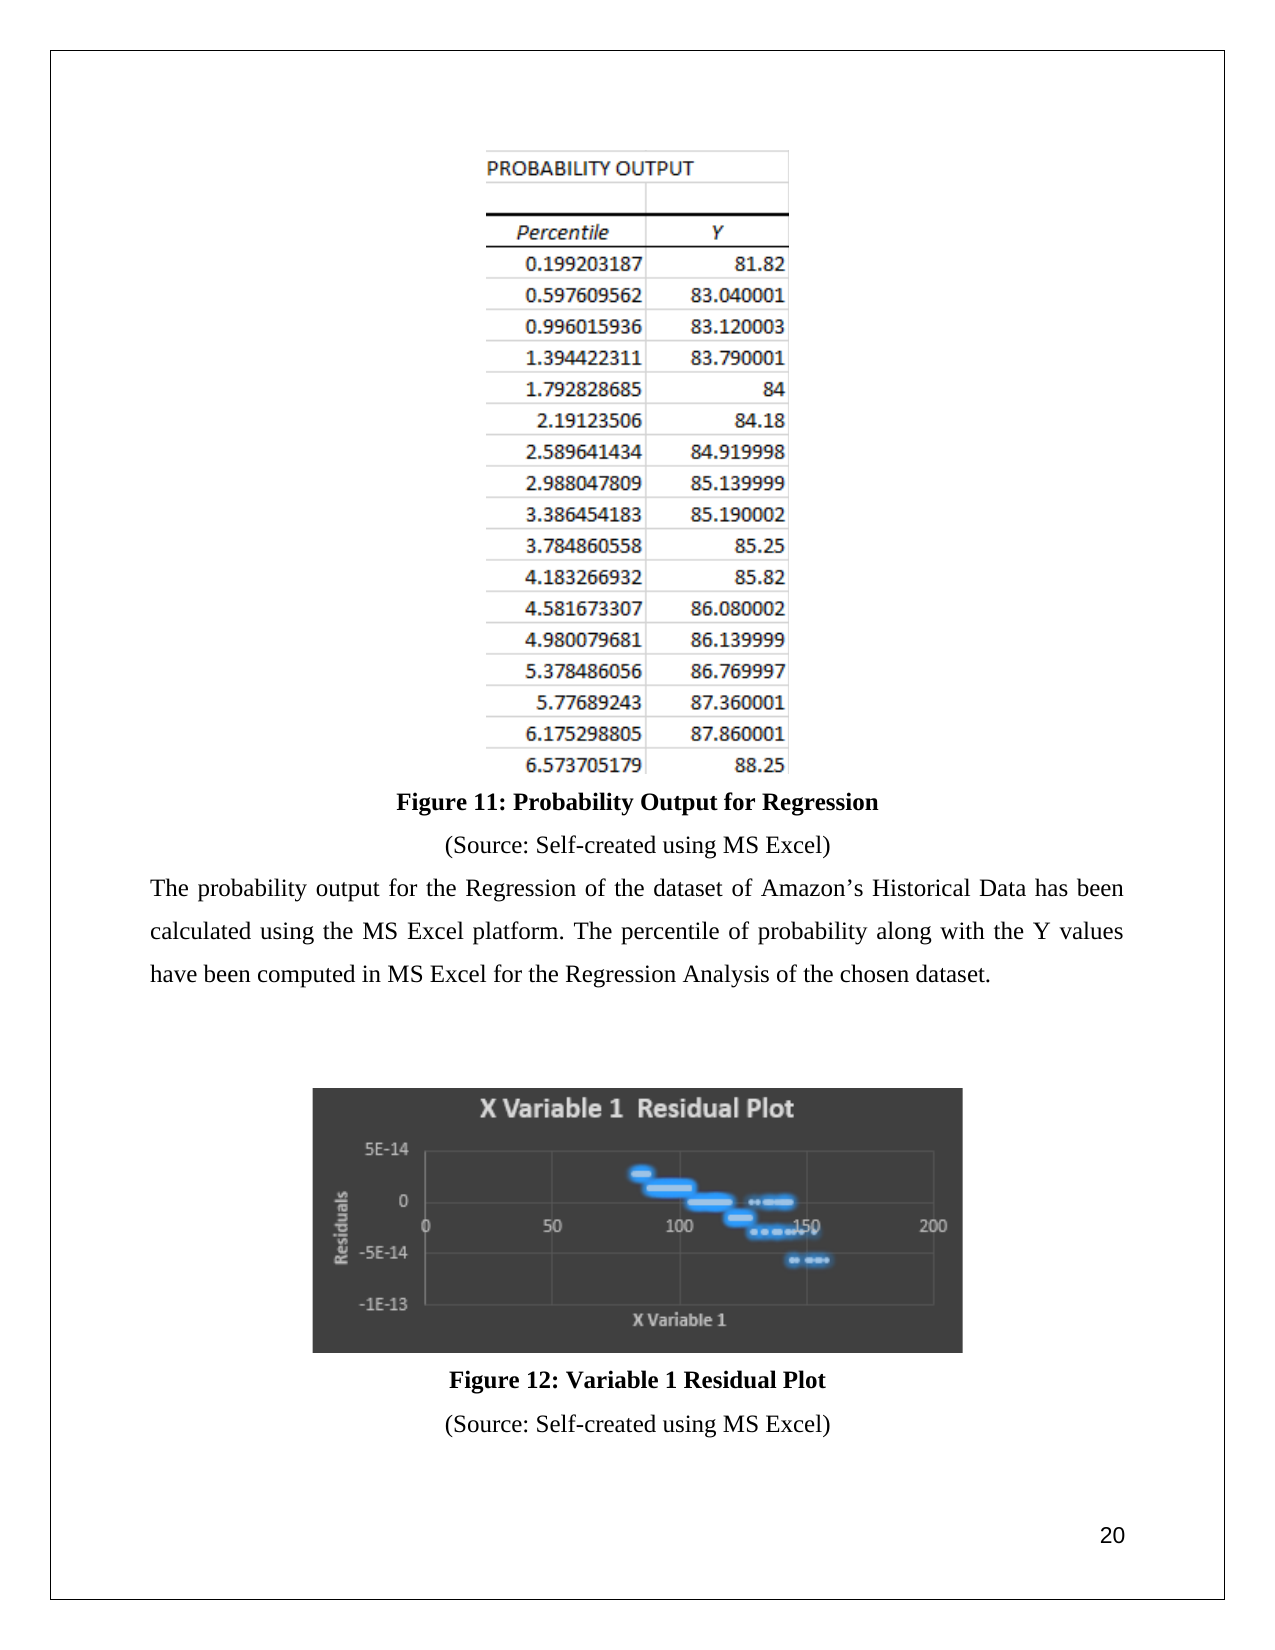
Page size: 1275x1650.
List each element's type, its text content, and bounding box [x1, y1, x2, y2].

picture [312, 1088, 963, 1353]
text Figure 11: Probability Output for Regression [150, 787, 1125, 815]
text (Source: Self-created using MS Excel) [150, 1409, 1125, 1437]
text (Source: Self-created using MS Excel) [150, 830, 1125, 858]
picture [486, 150, 789, 774]
text The probability output for the Regression of the dataset of Amazon’s Historical Data has been calculated using the MS Excel platform. The percentile of probability along with the Y values have been computed in MS Excel for the Regression Analysis of the chosen dataset. [150, 873, 1125, 988]
text Figure 12: Variable 1 Residual Plot [150, 1366, 1125, 1394]
